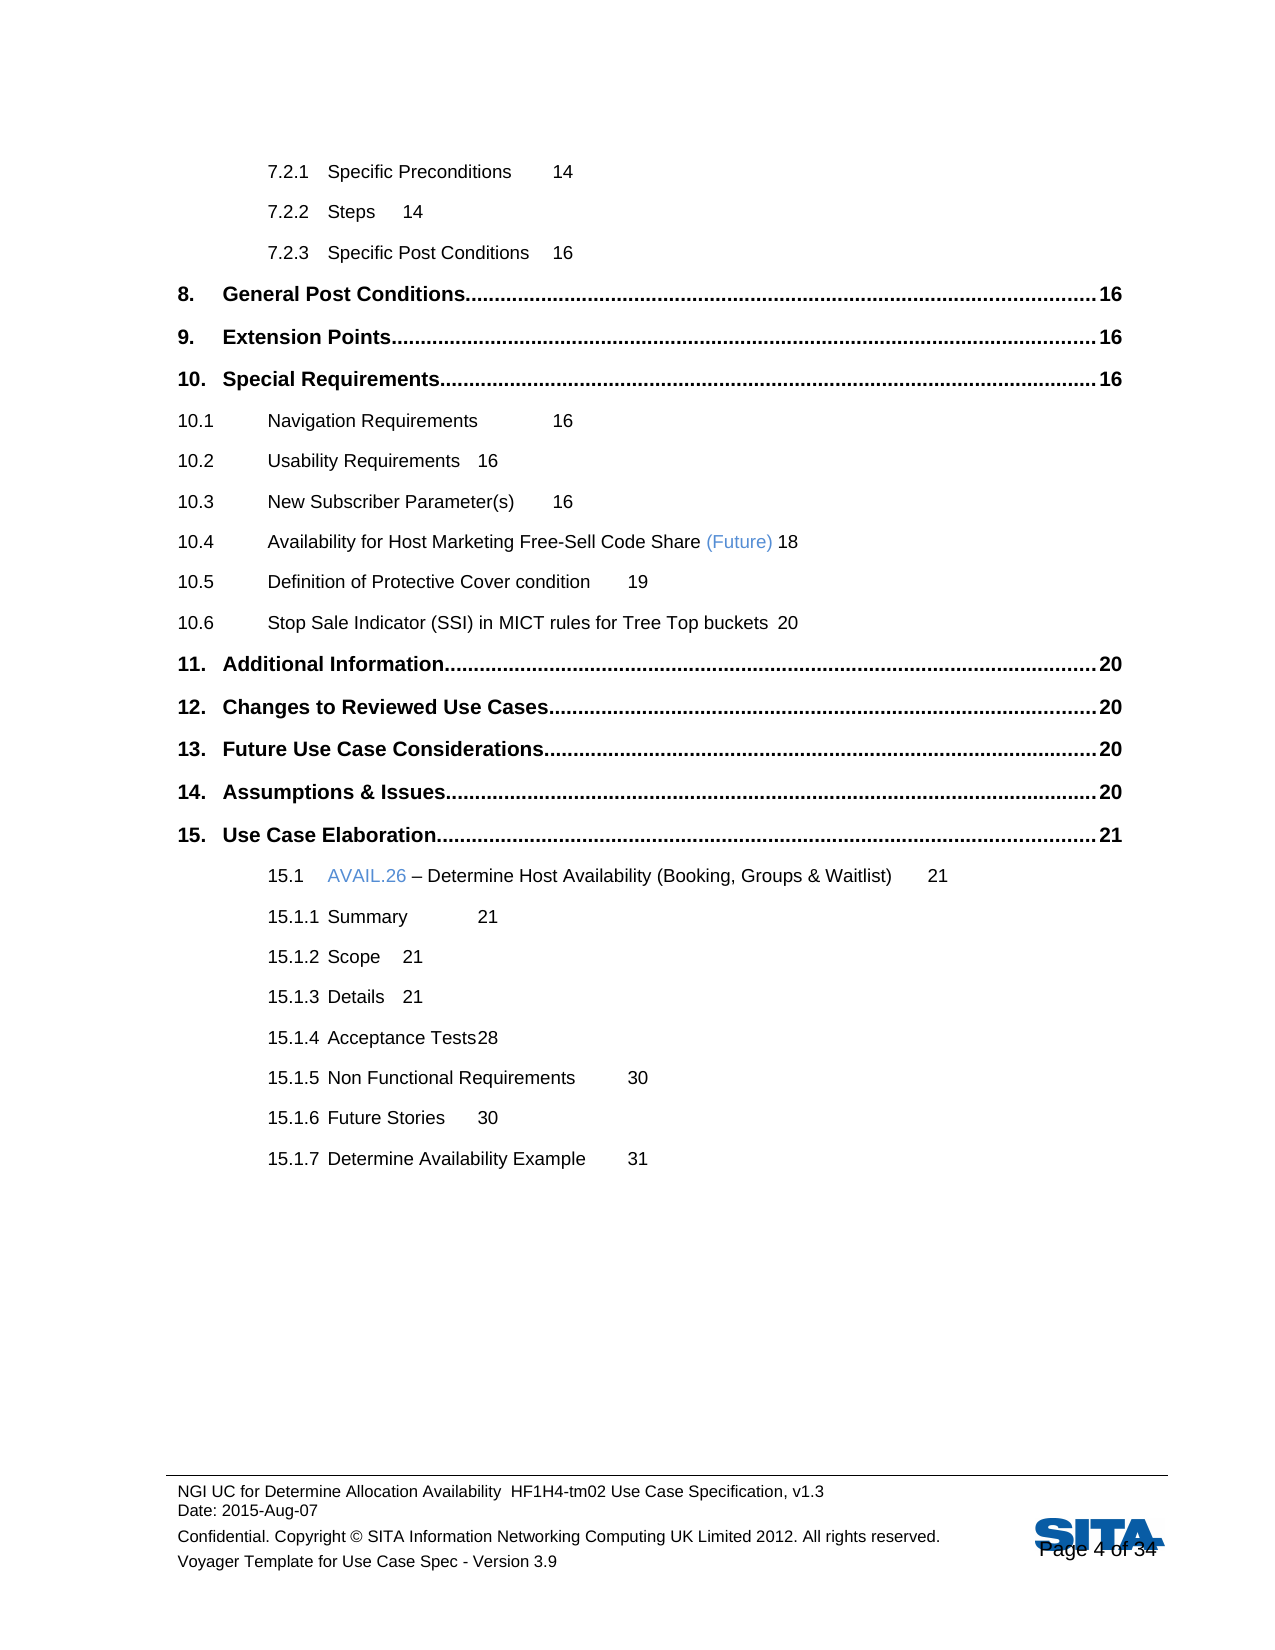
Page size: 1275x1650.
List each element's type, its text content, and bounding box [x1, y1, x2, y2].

text 10.2 Usability Requirements 16 [177, 450, 1157, 472]
text 15.1.3 Details 21 [267, 986, 1157, 1008]
text 10.1 Navigation Requirements 16 [177, 410, 1157, 431]
text 15.1 AVAIL.26 – Determine Host Availability (Booking, Groups & Waitlist) 21 [267, 865, 1157, 887]
text 10.4 Availability for Host Marketing Free-Sell Code Share (Future) 18 [177, 531, 1157, 552]
text 10. Special Requirements 16 [177, 367, 1157, 391]
text 7.2.1 Specific Preconditions 14 [267, 161, 1157, 182]
text 14. Assumptions & Issues 20 [177, 780, 1157, 804]
text 15. Use Case Elaboration 21 [177, 823, 1157, 847]
text 15.1.4 Acceptance Tests 28 [267, 1027, 1157, 1048]
text 10.3 New Subscriber Parameter(s) 16 [177, 491, 1157, 512]
text 10.6 Stop Sale Indicator (SSI) in MICT rules for Tree Top buckets 20 [177, 611, 1157, 633]
text 11. Additional Information 20 [177, 652, 1157, 676]
text 15.1.6 Future Stories 30 [267, 1107, 1157, 1129]
text 13. Future Use Case Considerations 20 [177, 737, 1157, 761]
text 7.2.3 Specific Post Conditions 16 [267, 241, 1157, 263]
text 7.2.2 Steps 14 [267, 201, 1157, 223]
text 15.1.5 Non Functional Requirements 30 [267, 1067, 1157, 1088]
text 15.1.7 Determine Availability Example 31 [267, 1147, 1157, 1169]
text 9. Extension Points 16 [177, 324, 1157, 348]
text 10.5 Definition of Protective Cover condition 19 [177, 571, 1157, 593]
picture [1035, 1518, 1165, 1551]
text 12. Changes to Reviewed Use Cases 20 [177, 694, 1157, 718]
text 15.1.2 Scope 21 [267, 946, 1157, 967]
text 8. General Post Conditions 16 [177, 282, 1157, 306]
picture [1043, 1543, 1050, 1549]
text 15.1.1 Summary 21 [267, 906, 1157, 927]
